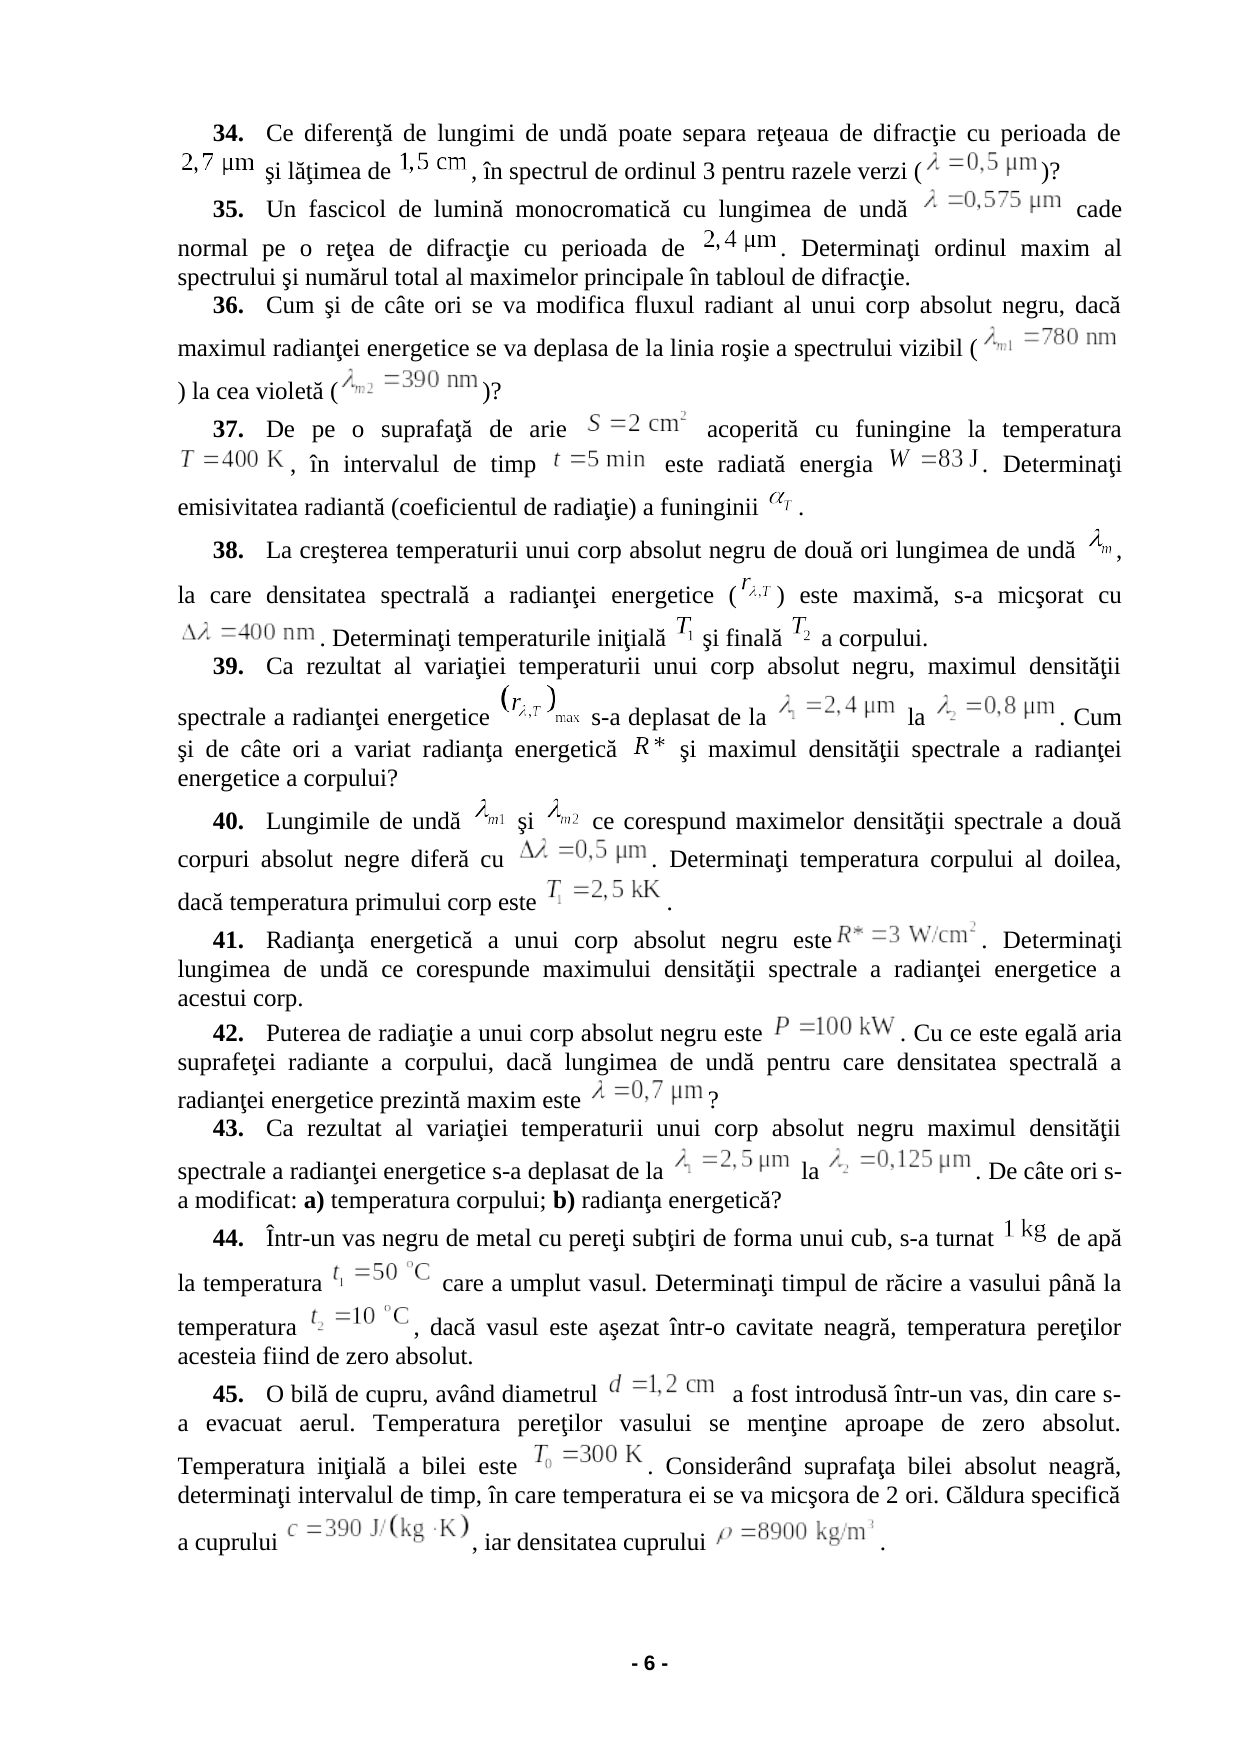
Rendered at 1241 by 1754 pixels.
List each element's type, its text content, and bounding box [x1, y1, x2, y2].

list Un fascicol de lumină monocromatică cu lungimea de undă cade normal pe o reţea de difracţie cu perioada de . Determinaţi ordinul maxim al spectrului şi numărul total al maximelor principale în tabloul de difracţie. [177, 185, 1122, 290]
list De pe o suprafaţă de arie acoperită cu funingine la temperatura , în intervalul de timp este radiată energia . Determinaţi emisivitatea radiantă (coeficientul de radiaţie) a funinginii . [177, 405, 1122, 521]
list Ca rezultat al variaţiei temperaturii unui corp absolut negru maximul densităţii spectrale a radianţei energetice s-a deplasat de la la . De câte ori s-a modificat: a) temperatura corpului; b) radianţa energetică? [177, 1113, 1122, 1214]
list Ca rezultat al variaţiei temperaturii unui corp absolut negru, maximul densităţii spectrale a radianţei energetice s-a deplasat de la la . Cum şi de câte ori a variat radianţa energetică şi maximul densităţii spectrale a radianţei energetice a corpului? [177, 651, 1122, 792]
list O bilă de cupru, având diametrul a fost introdusă într-un vas, din care s-a evacuat aerul. Temperatura pereţilor vasului se menţine aproape de zero absolut. Temperatura iniţială a bilei este . Considerând suprafaţa bilei absolut neagră, determinaţi intervalul de timp, în care temperatura ei se va micşora de 2 ori. Căldura specifică a cuprului , iar densitatea cuprului . [177, 1370, 1122, 1556]
list Într-un vas negru de metal cu pereţi subţiri de forma unui cub, s-a turnat de apă la temperatura care a umplut vasul. Determinaţi timpul de răcire a vasului până la temperatura , dacă vasul este aşezat într-o cavitate neagră, temperatura pereţilor acesteia fiind de zero absolut. [177, 1214, 1122, 1370]
list Lungimile de undă şi ce corespund maximelor densităţii spectrale a două corpuri absolut negre diferă cu . Determinaţi temperatura corpului al doilea, dacă temperatura primului corp este . [177, 792, 1122, 916]
list Ce diferenţă de lungimi de undă poate separa reţeaua de difracţie cu perioada de şi lăţimea de , în spectrul de ordinul 3 pentru razele verzi ()? [177, 118, 1122, 185]
list La creşterea temperaturii unui corp absolut negru de două ori lungimea de undă , la care densitatea spectrală a radianţei energetice () este maximă, s-a micşorat cu . Determinaţi temperaturile iniţială şi finală a corpului. [177, 521, 1122, 651]
list Radianţa energetică a unui corp absolut negru este. Determinaţi lungimea de undă ce corespunde maximului densităţii spectrale a radianţei energetice a acestui corp. [177, 916, 1122, 1011]
list Puterea de radiaţie a unui corp absolut negru este . Cu ce este egală aria suprafeţei radiante a corpului, dacă lungimea de undă pentru care densitatea spectrală a radianţei energetice prezintă maxim este ? [177, 1011, 1122, 1113]
list Cum şi de câte ori se va modifica fluxul radiant al unui corp absolut negru, dacă maximul radianţei energetice se va deplasa de la linia roşie a spectrului vizibil () la cea violetă ()? [177, 290, 1122, 405]
